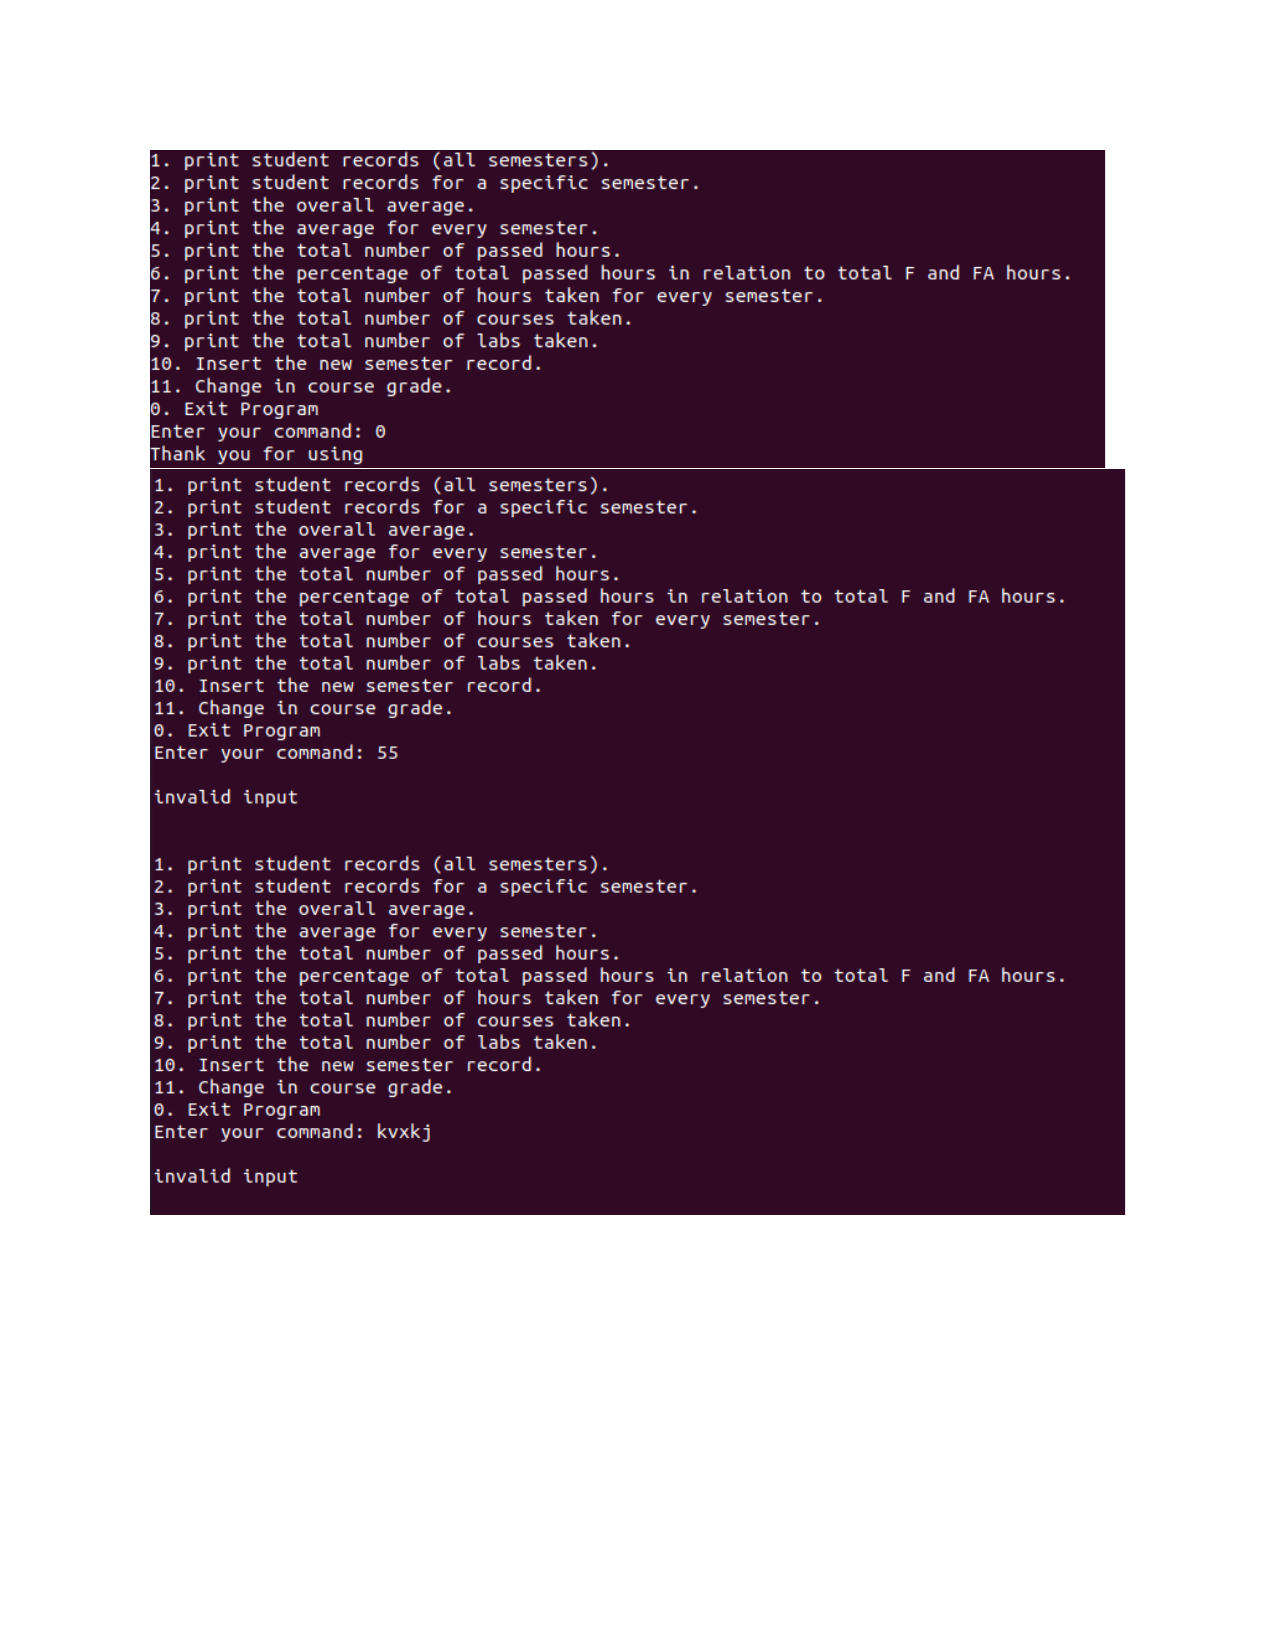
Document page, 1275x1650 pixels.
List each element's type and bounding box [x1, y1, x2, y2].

picture [150, 150, 1105, 468]
picture [150, 469, 1125, 1215]
